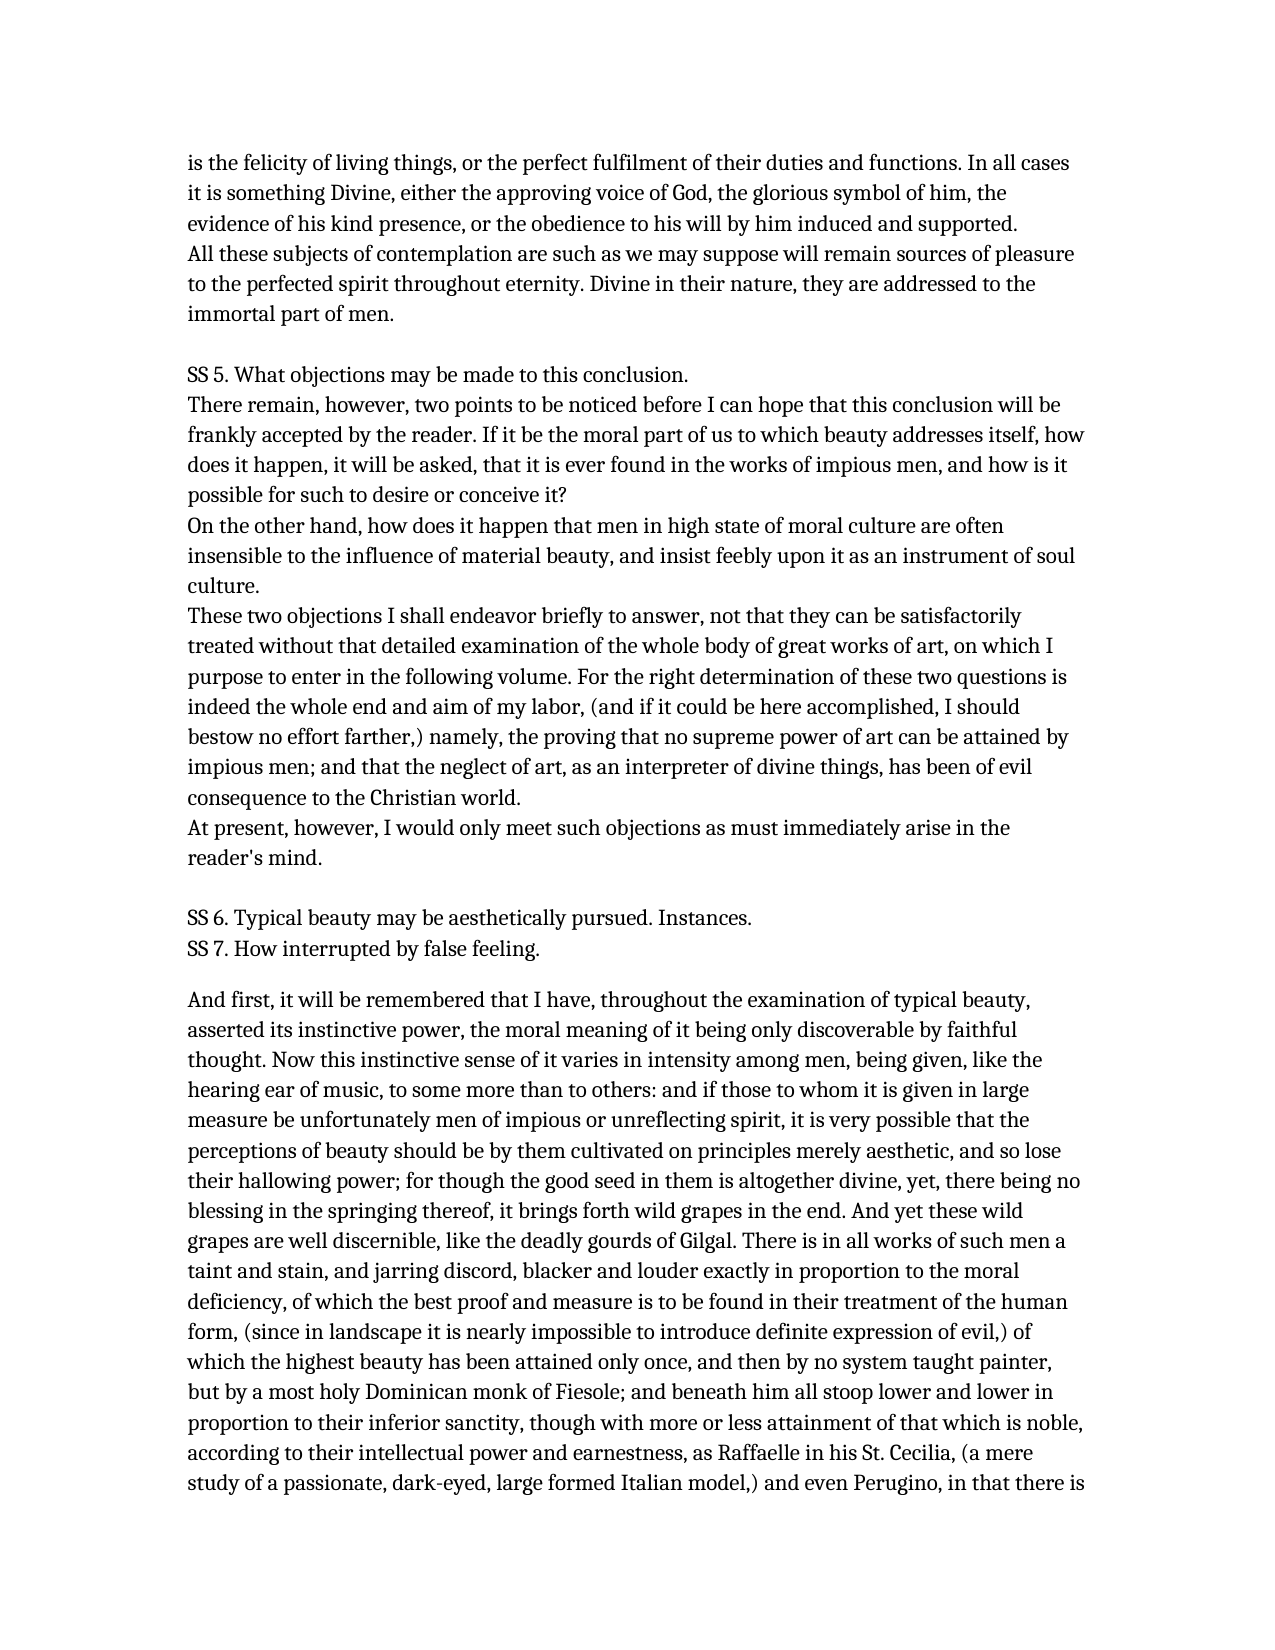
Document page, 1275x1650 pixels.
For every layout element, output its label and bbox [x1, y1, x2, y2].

text [187, 986, 1087, 1496]
text [187, 150, 1087, 962]
